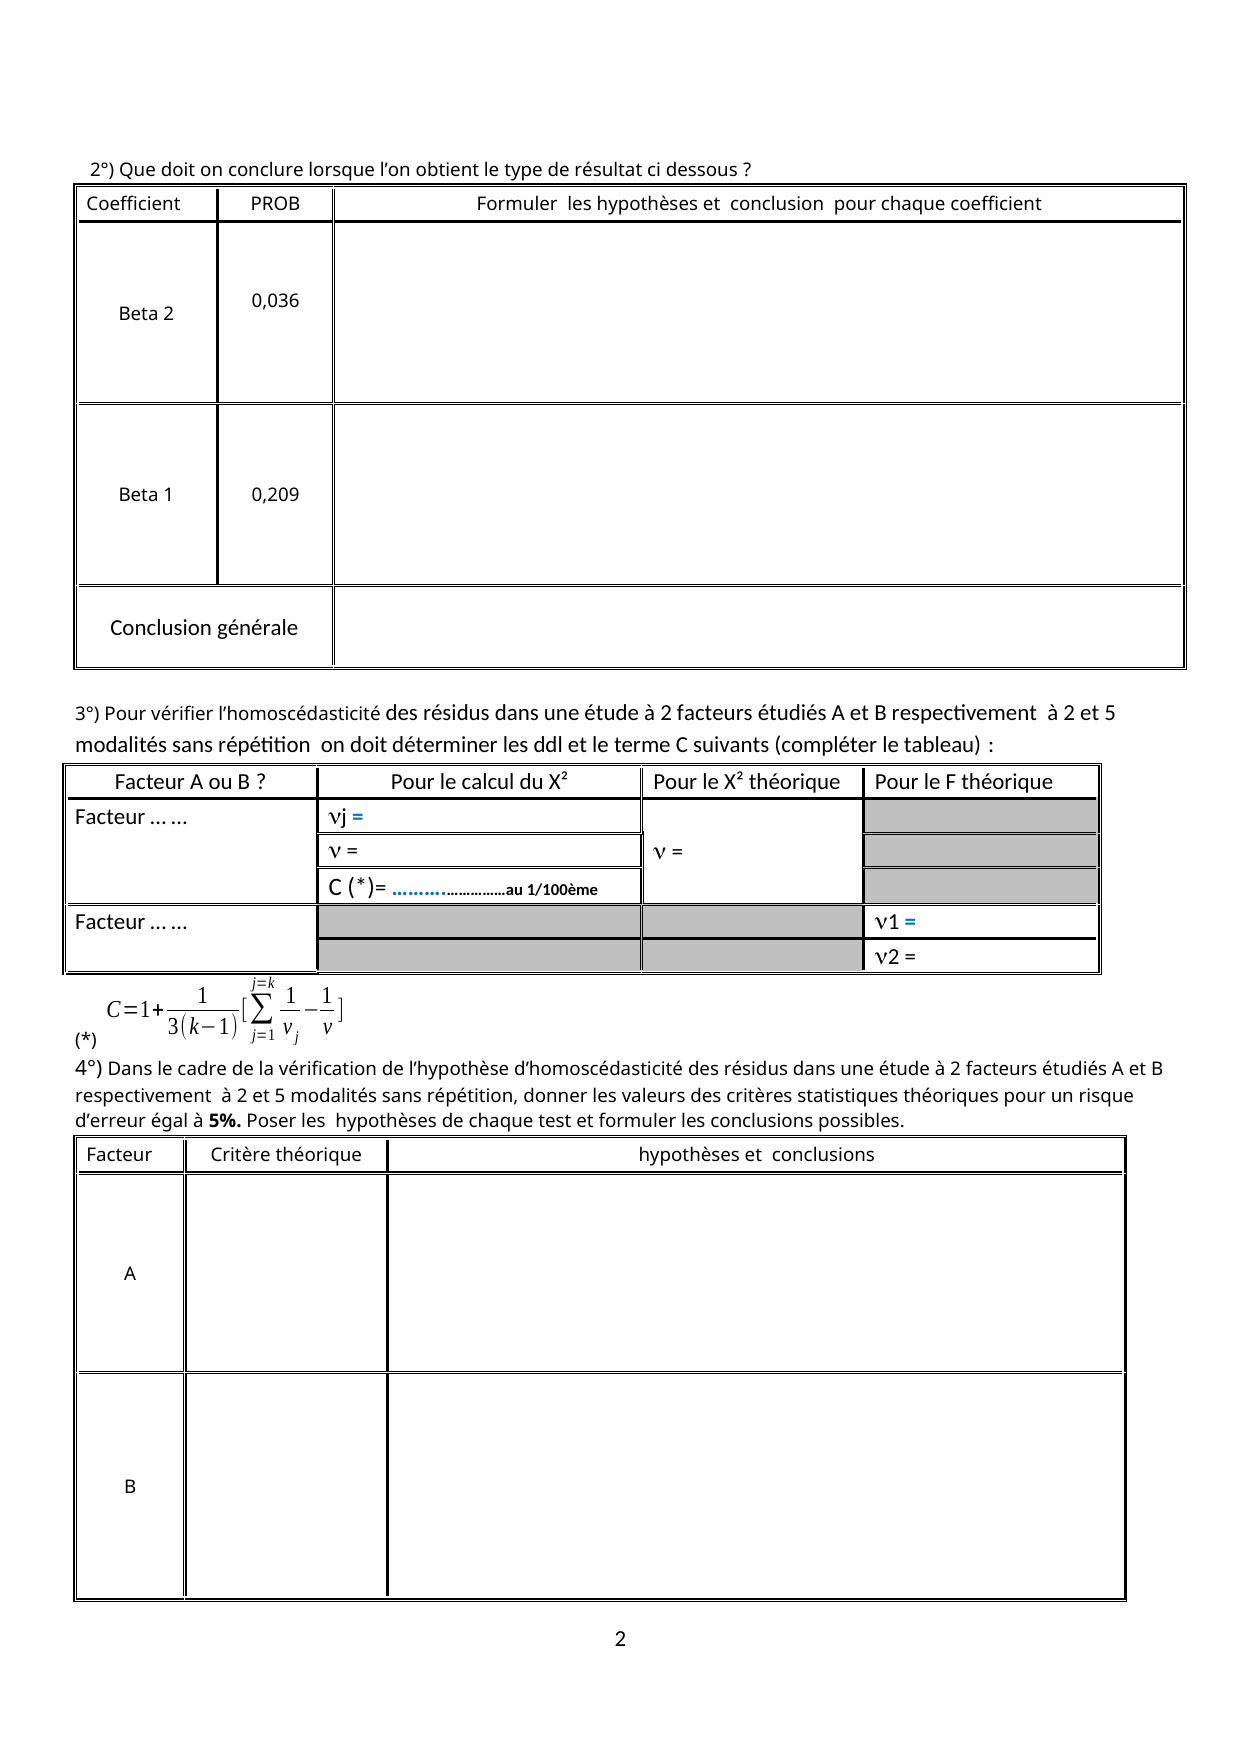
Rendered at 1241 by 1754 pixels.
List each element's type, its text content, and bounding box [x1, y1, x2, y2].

table_cell j = [319, 800, 640, 831]
table_cell [863, 866, 1100, 903]
table_cell [865, 797, 1098, 831]
text 2°) Que doit on conclure lorsque l’on obtient le type de résultat ci dessous ? [90, 156, 1165, 182]
table_cell [387, 1371, 1126, 1598]
table_header Facteur [77, 1136, 185, 1171]
table_cell Beta 1 [75, 402, 217, 584]
table_header Critère théorique [185, 1138, 387, 1171]
table_cell 1 = [863, 903, 1100, 937]
table_cell C (*)= ……….……………au 1/100ème [319, 869, 640, 903]
table_cell [185, 1374, 387, 1598]
table_cell [335, 220, 1183, 402]
table_cell [643, 906, 862, 937]
text 3°) Pour vérifier l’homoscédasticité des résidus dans une étude à 2 facteurs étudiés A et B respectivement à 2 et 5 modalités sans répétition on doit déterminer les ddl et le terme C suivants (compléter le tableau) : [75, 698, 1165, 758]
table_cell [642, 940, 863, 971]
table_cell 0,209 [219, 405, 332, 584]
table_cell 2 = [863, 937, 1098, 971]
text (*) [75, 975, 1165, 1052]
table_cell [389, 1171, 1125, 1371]
table_cell  = [643, 800, 862, 903]
table_header Formuler les hypothèses et conclusion pour chaque coefficient [334, 187, 1183, 220]
table_header PROB [217, 187, 333, 220]
table_header hypothèses et conclusions [387, 1138, 1124, 1171]
text 4°) Dans le cadre de la vérification de l’hypothèse d’homoscédasticité des résidus dans une étude à 2 facteurs étudiés A et B respectivement à 2 et 5 modalités sans répétition, donner les valeurs des critères statistiques théoriques pour un risque d’erreur égal à 5%. Poser les hypothèses de chaque test et formuler les conclusions possibles. [75, 1053, 1165, 1133]
table_cell A [77, 1171, 183, 1371]
table_header Pour le F théorique [863, 766, 1098, 797]
table_header Pour le calcul du X² [317, 766, 642, 797]
table_cell [334, 584, 1185, 666]
table_cell B [75, 1371, 185, 1598]
table_cell [187, 1175, 386, 1371]
table_cell [317, 940, 642, 971]
table_cell [334, 402, 1185, 584]
table_cell Conclusion générale [75, 584, 333, 666]
table_cell [865, 831, 1099, 866]
table_cell  = [319, 835, 640, 866]
table_header Pour le X² théorique [642, 766, 863, 797]
table_cell [319, 906, 640, 937]
table_header Facteur A ou B ? [64, 764, 317, 797]
table_cell Facteur … … [66, 797, 316, 903]
table_cell Beta 2 [77, 220, 216, 402]
table_cell Facteur … … [64, 903, 317, 971]
table_cell 0,036 [219, 223, 332, 402]
table_header Coefficient [77, 187, 217, 220]
